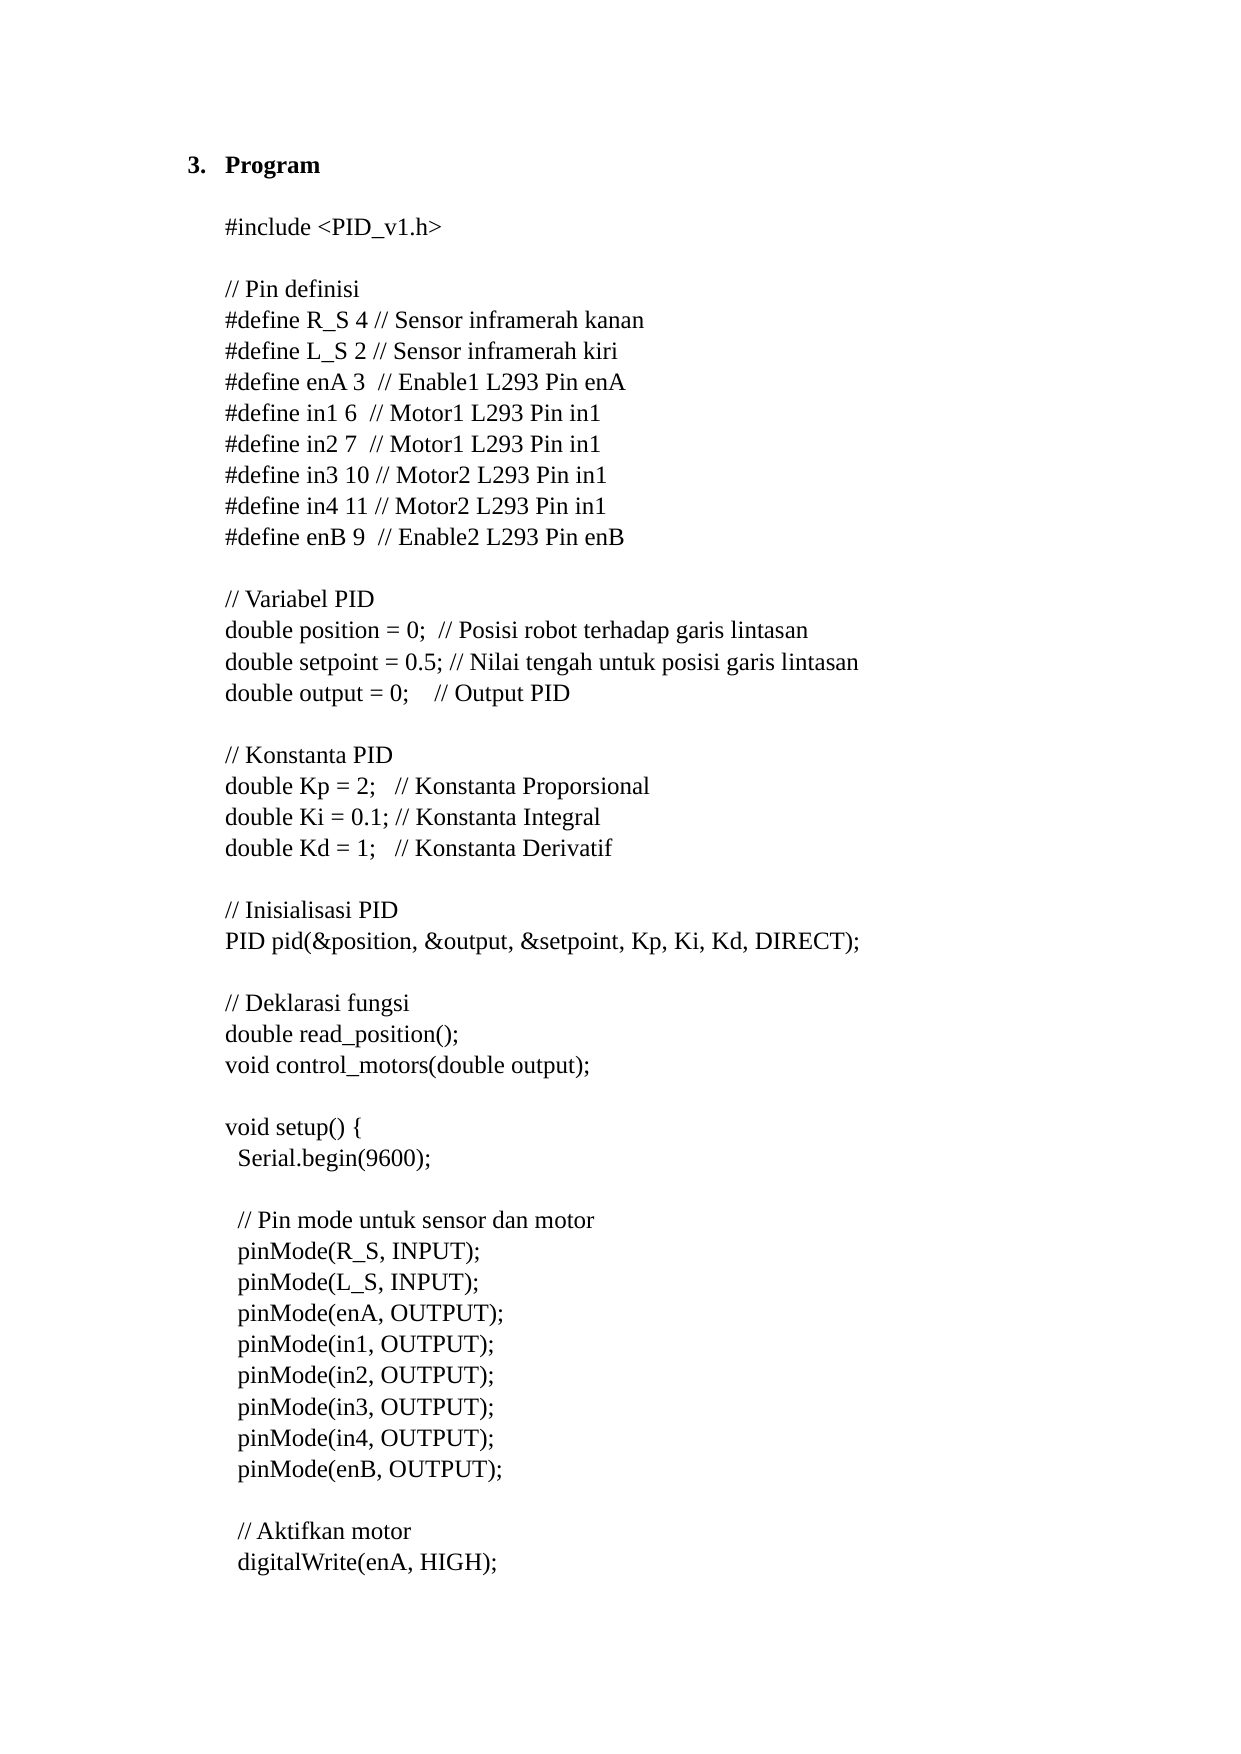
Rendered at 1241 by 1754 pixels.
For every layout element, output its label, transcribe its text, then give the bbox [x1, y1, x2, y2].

list double output = 0; // Output PID [225, 678, 1090, 706]
list // Deklarasi fungsi [225, 988, 1090, 1017]
list pinMode(in2, OUTPUT); [225, 1361, 1090, 1389]
list #define in4 11 // Motor2 L293 Pin in1 [225, 491, 1090, 520]
list PID pid(&position, &output, &setpoint, Kp, Ki, Kd, DIRECT); [225, 926, 1090, 955]
list #include <PID_v1.h> [225, 212, 1090, 241]
list pinMode(in4, OUTPUT); [225, 1423, 1090, 1451]
list void control_motors(double output); [225, 1050, 1090, 1079]
list #define in2 7 // Motor1 L293 Pin in1 [225, 429, 1090, 458]
list #define enA 3 // Enable1 L293 Pin enA [225, 367, 1090, 396]
list // Aktifkan motor [225, 1516, 1090, 1544]
list pinMode(L_S, INPUT); [225, 1267, 1090, 1296]
list double Kd = 1; // Konstanta Derivatif [225, 833, 1090, 862]
list double Ki = 0.1; // Konstanta Integral [225, 802, 1090, 831]
list #define R_S 4 // Sensor inframerah kanan [225, 305, 1090, 334]
list double setpoint = 0.5; // Nilai tengah untuk posisi garis lintasan [225, 647, 1090, 675]
list // Variabel PID [225, 584, 1090, 613]
list digitalWrite(enA, HIGH); [225, 1547, 1090, 1576]
list // Konstanta PID [225, 740, 1090, 768]
list // Pin mode untuk sensor dan motor [225, 1205, 1090, 1234]
list pinMode(in3, OUTPUT); [225, 1392, 1090, 1420]
list #define L_S 2 // Sensor inframerah kiri [225, 336, 1090, 365]
list double position = 0; // Posisi robot terhadap garis lintasan [225, 616, 1090, 644]
list double Kp = 2; // Konstanta Proporsional [225, 771, 1090, 799]
list #define in3 10 // Motor2 L293 Pin in1 [225, 460, 1090, 489]
list pinMode(enA, OUTPUT); [225, 1298, 1090, 1327]
list // Inisialisasi PID [225, 895, 1090, 924]
list pinMode(enB, OUTPUT); [225, 1454, 1090, 1482]
list #define enB 9 // Enable2 L293 Pin enB [225, 522, 1090, 551]
list #define in1 6 // Motor1 L293 Pin in1 [225, 398, 1090, 427]
list void setup() { [225, 1112, 1090, 1141]
list double read_position(); [225, 1019, 1090, 1048]
list pinMode(in1, OUTPUT); [225, 1329, 1090, 1358]
list // Pin definisi [225, 274, 1090, 303]
list Serial.begin(9600); [225, 1143, 1090, 1172]
list Program [187, 150, 1090, 179]
list pinMode(R_S, INPUT); [225, 1236, 1090, 1265]
